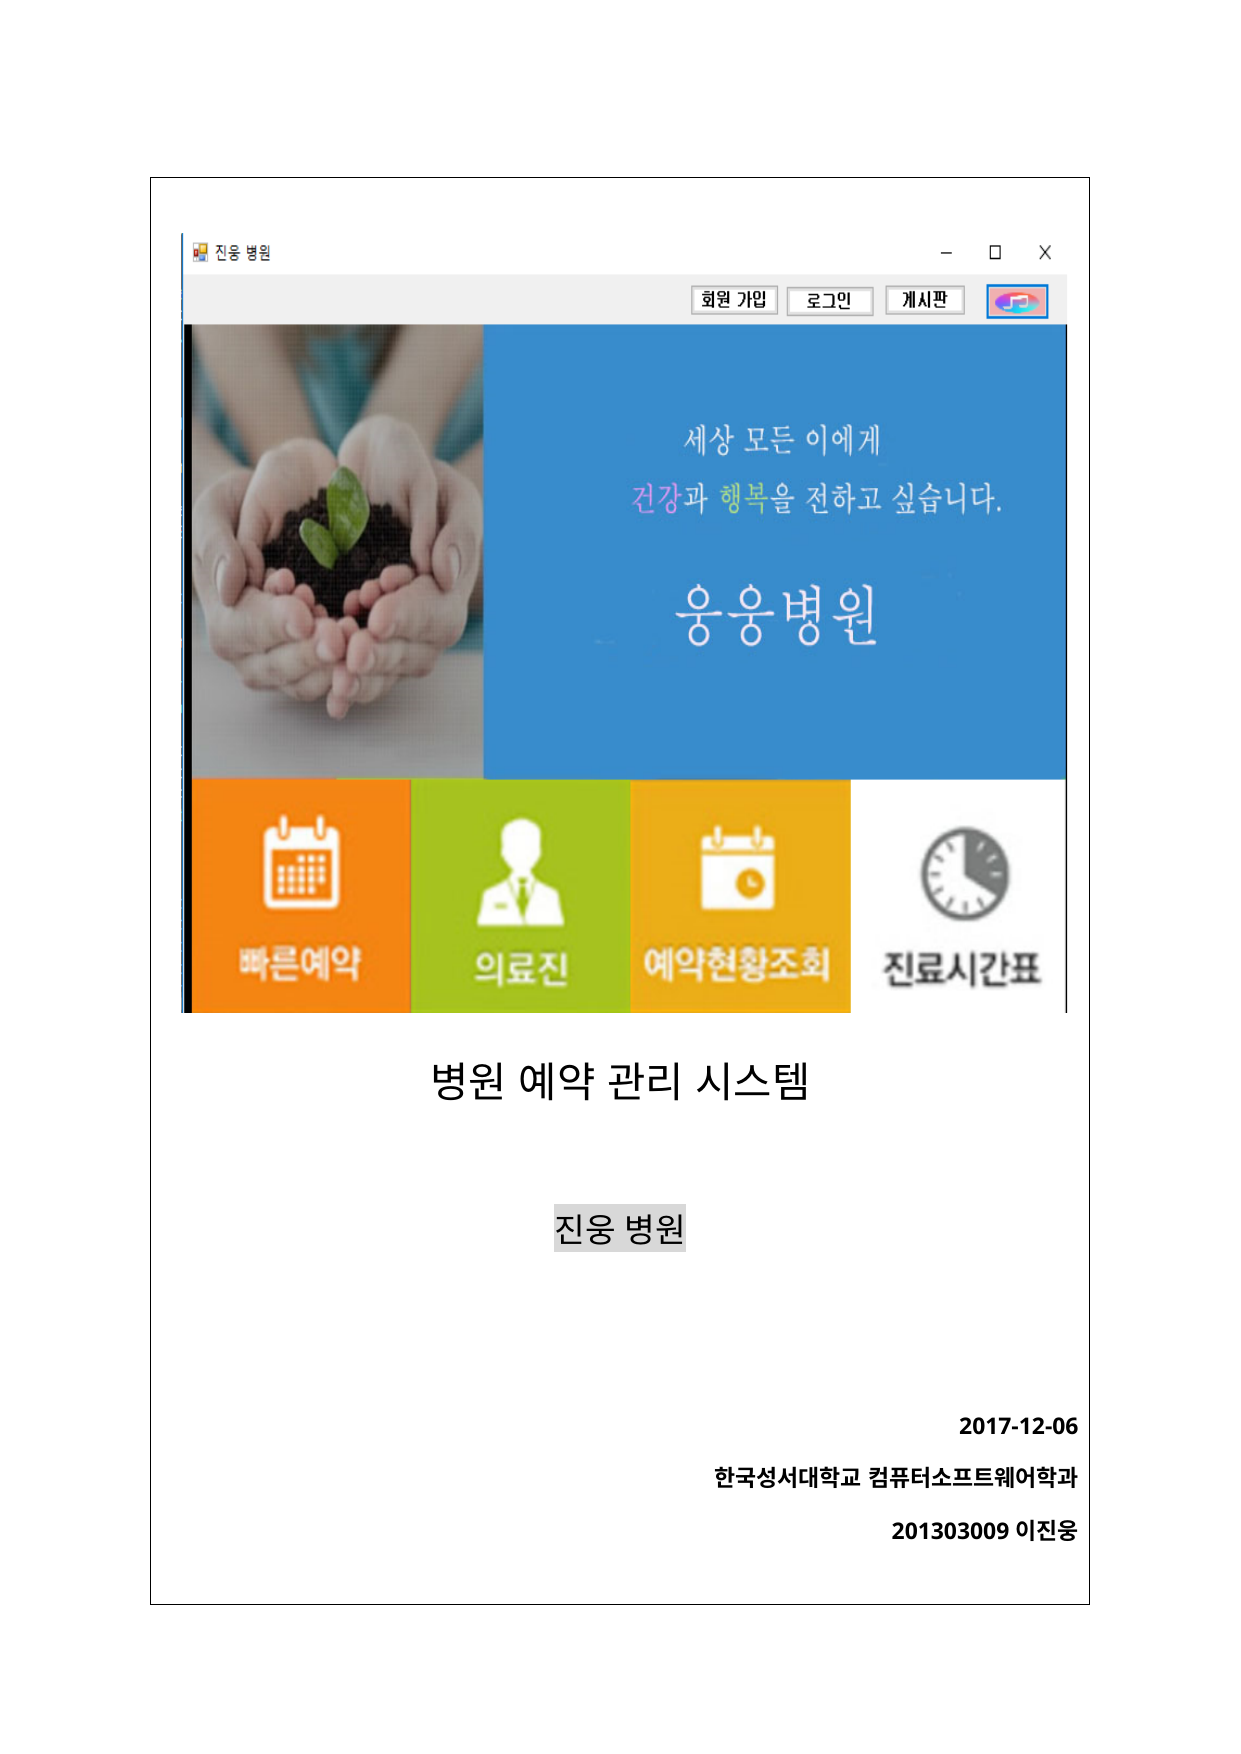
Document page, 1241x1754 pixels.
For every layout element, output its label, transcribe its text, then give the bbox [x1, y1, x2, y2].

picture [181, 233, 1068, 1013]
table_header 병원 예약 관리 시스템 진웅 병원 2017-12-06 한국성서대학교 컴퓨터소프트웨어학과 201303009 이진웅 [151, 178, 1089, 1604]
